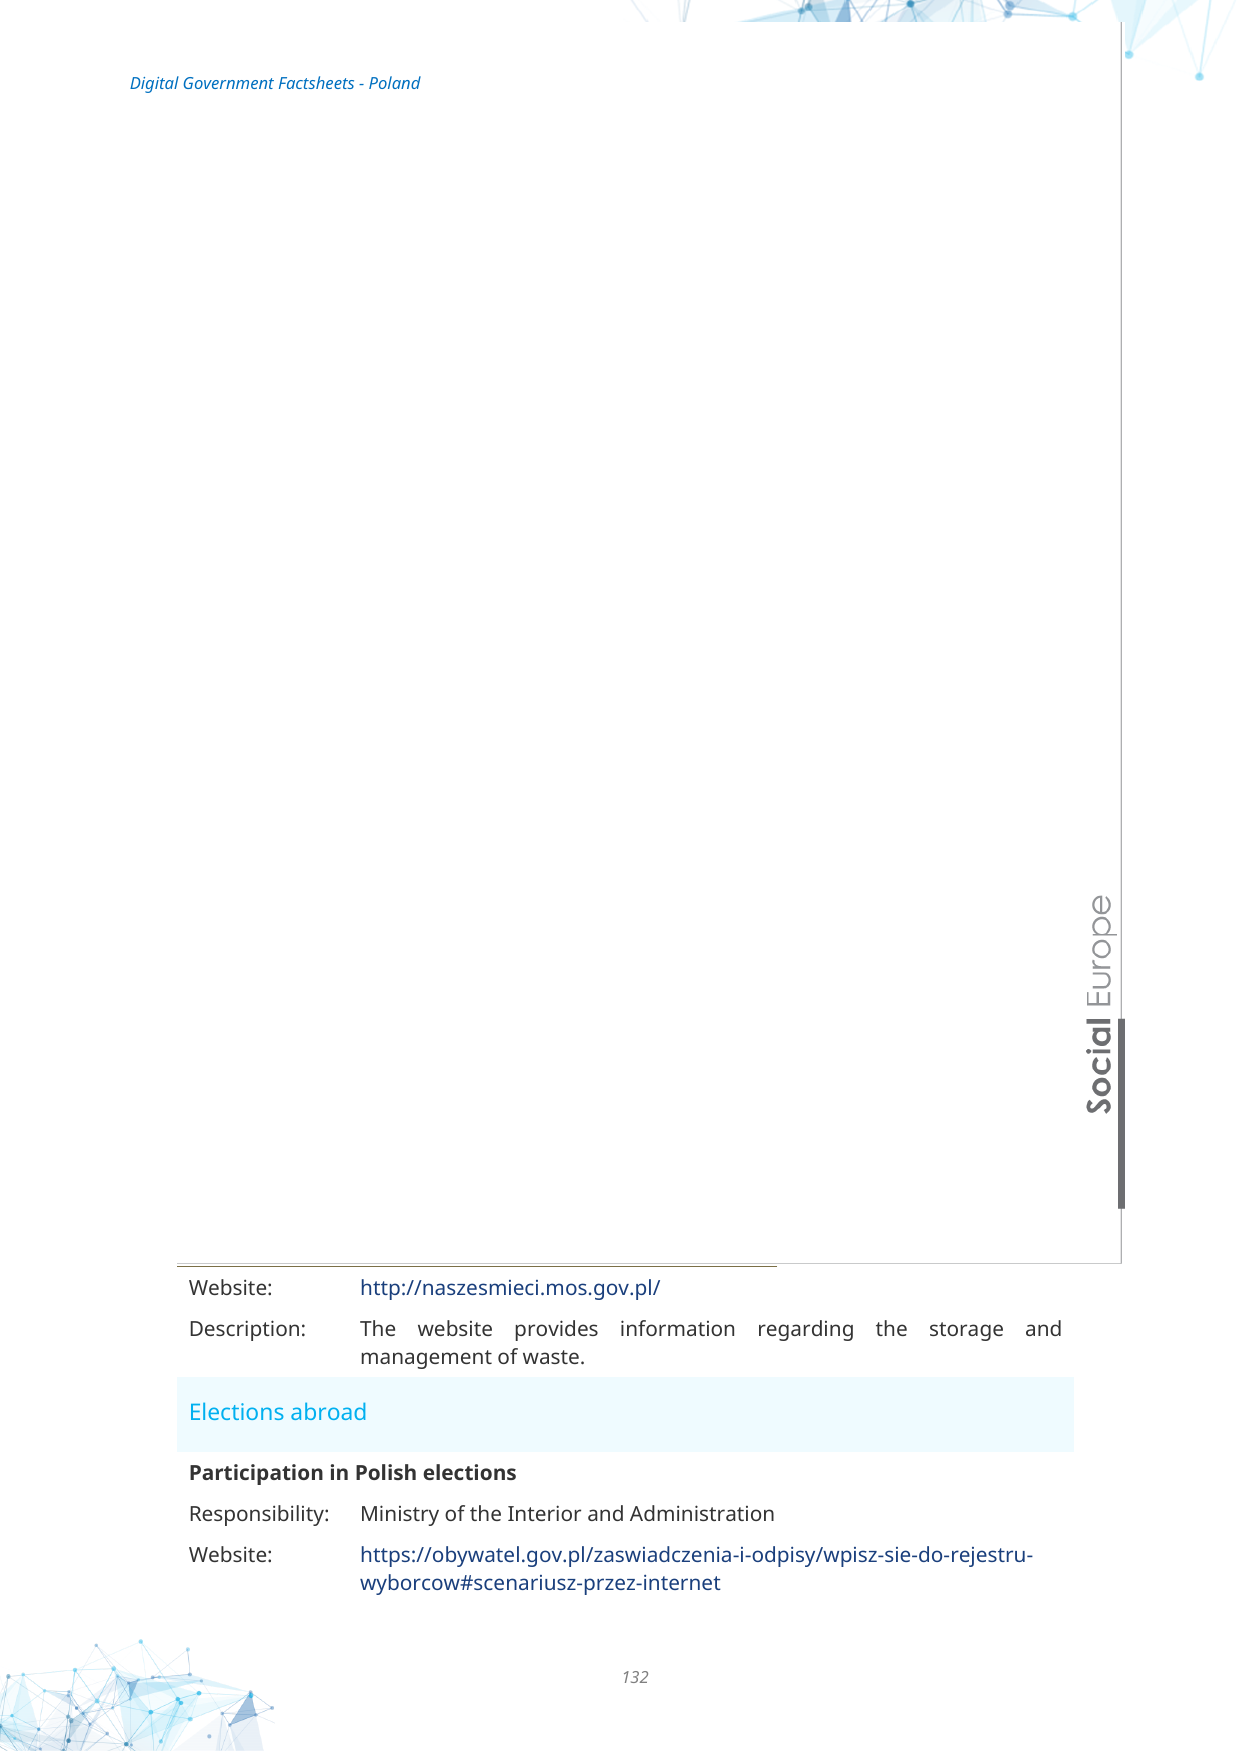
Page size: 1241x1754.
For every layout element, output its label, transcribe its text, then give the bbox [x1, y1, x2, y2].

table_cell Website: [177, 1267, 349, 1307]
table_cell Description: [177, 1308, 349, 1377]
table_cell https://obywatel.gov.pl/zaswiadczenia-i-odpisy/wpisz-sie-do-rejestru-wyborcow#scenariusz-przez-internet [349, 1534, 1074, 1603]
table_cell Ministry of the Interior and Administration [349, 1493, 1074, 1534]
table_cell Website: [177, 1534, 349, 1603]
table_cell http://naszesmieci.mos.gov.pl/ [349, 1267, 1074, 1307]
picture [177, 22, 1125, 1264]
table_cell Elections abroad [177, 1377, 1074, 1452]
table_cell The website provides information regarding the storage and management of waste. [349, 1308, 1074, 1377]
table_cell Responsibility: [177, 1493, 349, 1534]
table_cell Participation in Polish elections [177, 1452, 1074, 1493]
